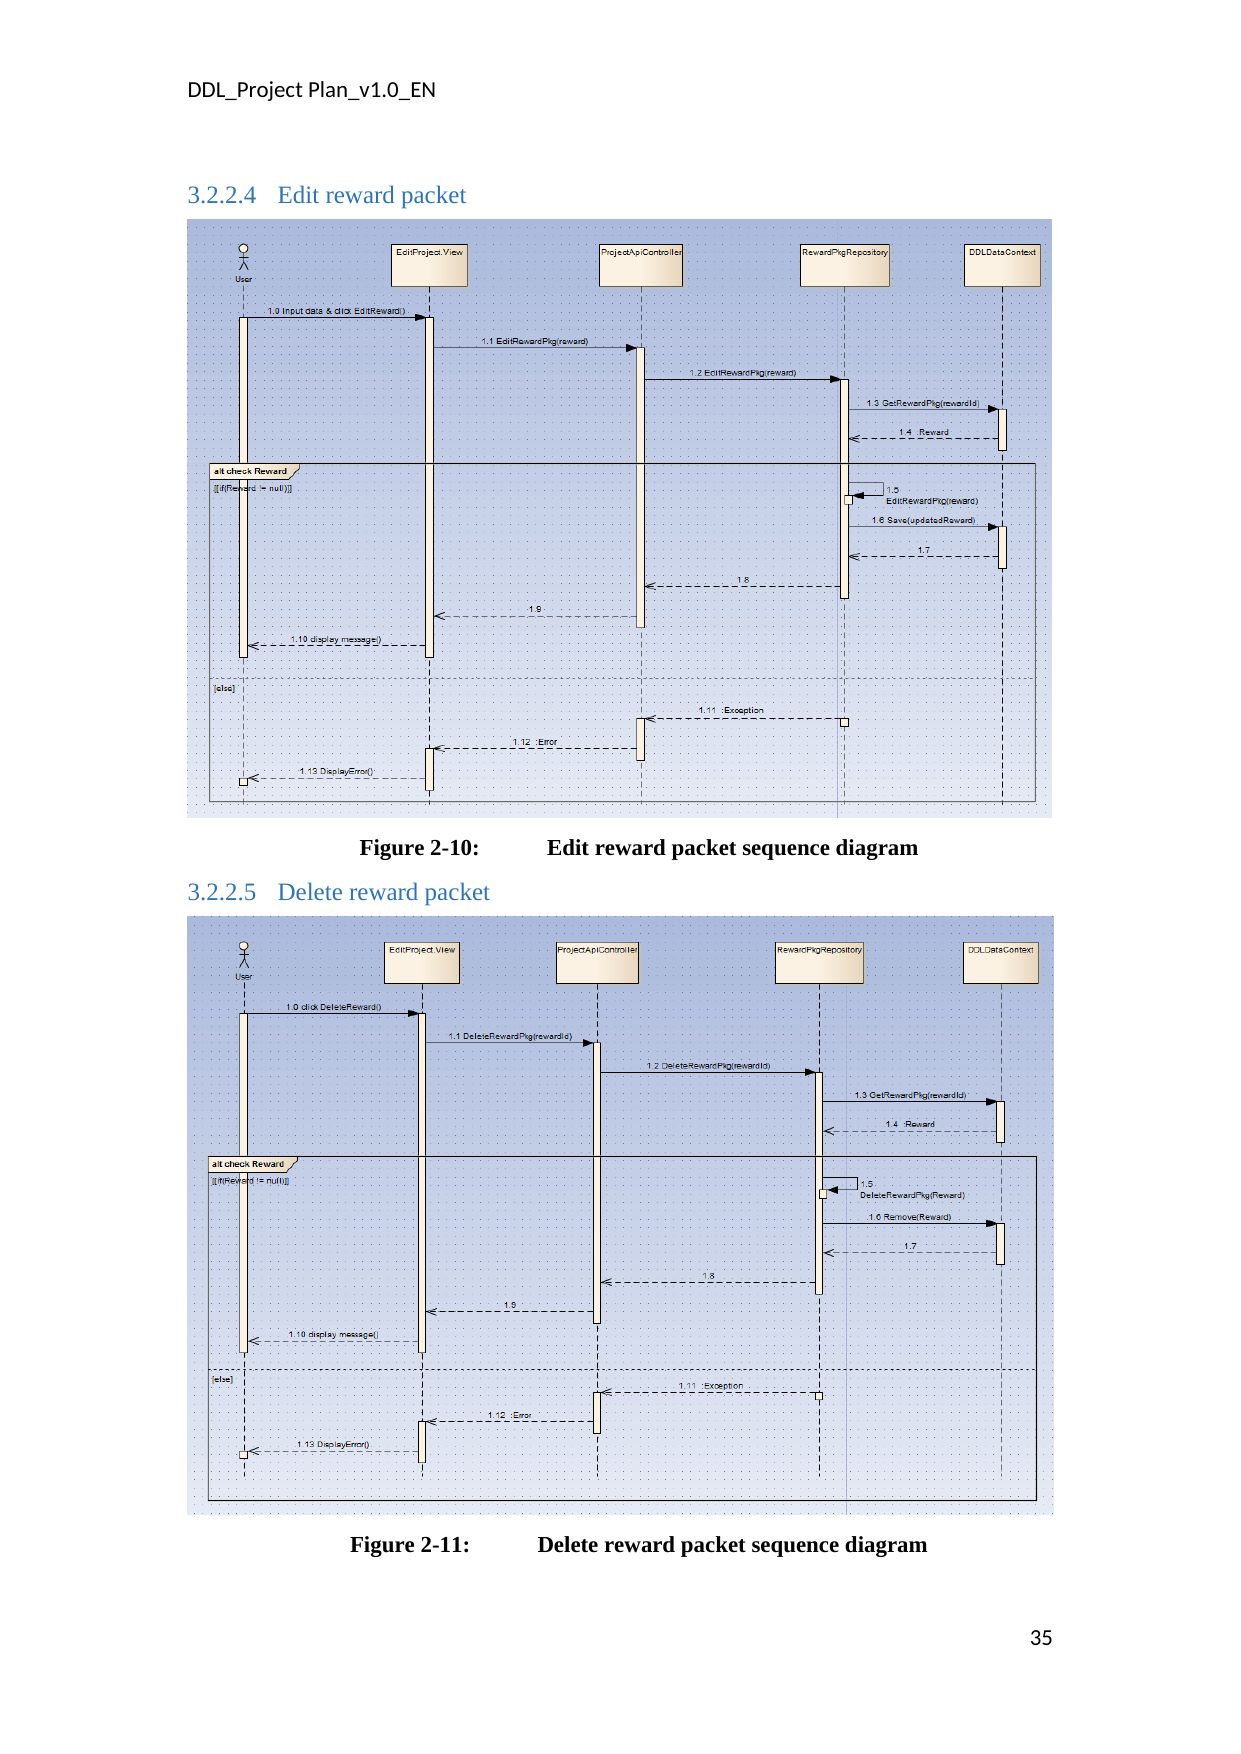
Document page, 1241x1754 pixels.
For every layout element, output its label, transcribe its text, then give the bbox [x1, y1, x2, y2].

text Delete reward packet sequence diagram [225, 1531, 1053, 1558]
picture [187, 916, 1054, 1515]
subtitle Edit reward packet [187, 180, 1053, 209]
text Edit reward packet sequence diagram [225, 834, 1053, 861]
picture [187, 219, 1052, 818]
subtitle Delete reward packet [187, 877, 1053, 906]
